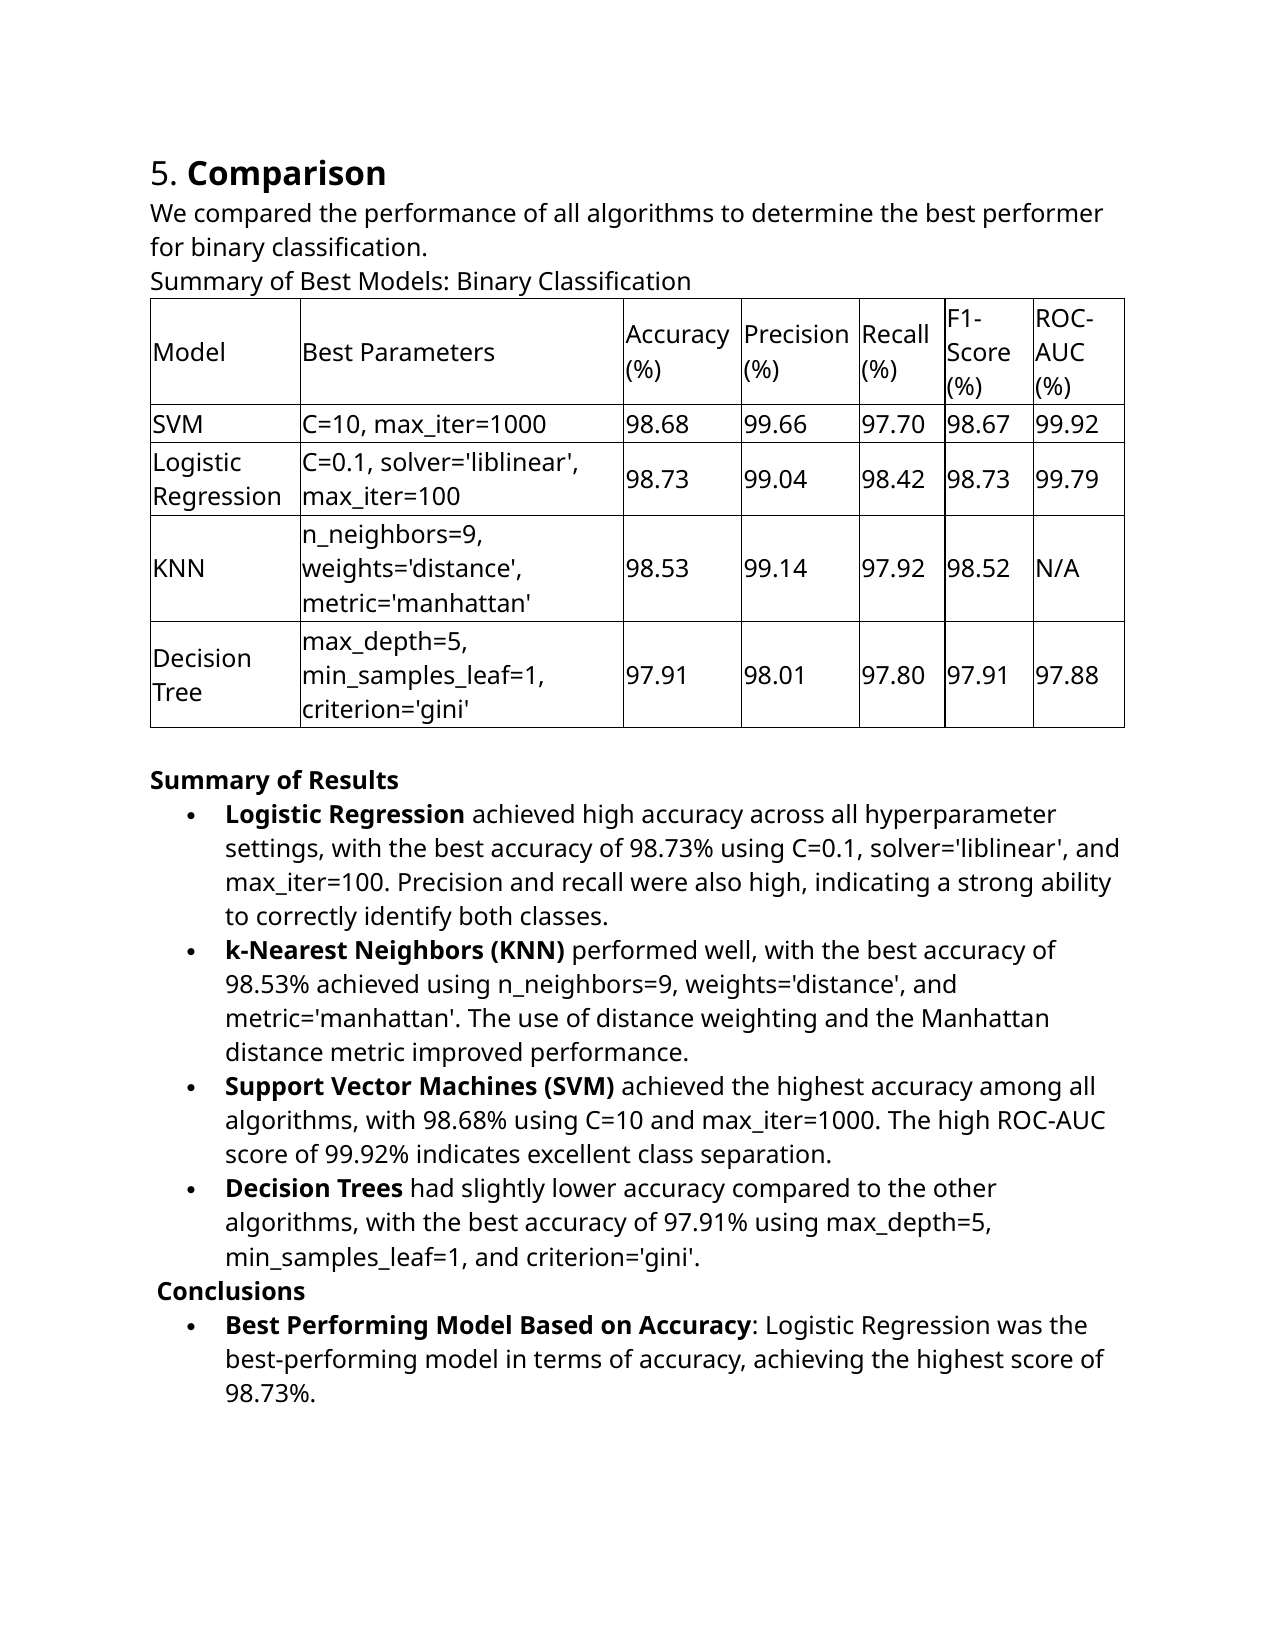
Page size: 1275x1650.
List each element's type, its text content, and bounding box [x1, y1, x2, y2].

text We compared the performance of all algorithms to determine the best performer for binary classification. [150, 195, 1125, 263]
table_cell 98.53 [624, 516, 741, 621]
table_cell C=0.1, solver='liblinear', max_iter=100 [301, 443, 623, 514]
table_cell KNN [151, 516, 300, 621]
table_header ROC-AUC (%) [1034, 299, 1124, 404]
table_cell 99.14 [742, 516, 859, 621]
table_cell 98.01 [742, 622, 859, 727]
table_header Model [151, 299, 300, 404]
table_cell Logistic Regression [151, 443, 300, 514]
table_cell C=10, max_iter=1000 [301, 405, 623, 442]
table_cell 98.68 [624, 405, 741, 442]
table_cell SVM [151, 405, 300, 442]
table_header Recall (%) [860, 299, 944, 404]
list Logistic Regression achieved high accuracy across all hyperparameter settings, with the best accuracy of 98.73% using C=0.1, solver='liblinear', and max_iter=100. Precision and recall were also high, indicating a strong ability to correctly identify both classes. [187, 796, 1125, 933]
table_cell Decision Tree [151, 622, 300, 727]
table_cell max_depth=5, min_samples_leaf=1, criterion='gini' [301, 622, 623, 727]
text Summary of Results [150, 762, 1125, 796]
table_cell 99.04 [742, 443, 859, 514]
text Summary of Best Models: Binary Classification [150, 263, 1125, 298]
text Conclusions [150, 1273, 1125, 1307]
table_cell 97.91 [624, 622, 741, 727]
table_cell 97.92 [860, 516, 944, 621]
table_cell 98.73 [624, 443, 741, 514]
table_cell 98.42 [860, 443, 944, 514]
table_cell 97.88 [1034, 622, 1124, 727]
list Best Performing Model Based on Accuracy: Logistic Regression was the best-performing model in terms of accuracy, achieving the highest score of 98.73%. [187, 1307, 1125, 1409]
table_cell 98.73 [946, 443, 1033, 514]
table_cell n_neighbors=9, weights='distance', metric='manhattan' [301, 516, 623, 621]
table_cell 97.91 [946, 622, 1033, 727]
list Decision Trees had slightly lower accuracy compared to the other algorithms, with the best accuracy of 97.91% using max_depth=5, min_samples_leaf=1, and criterion='gini'. [187, 1171, 1125, 1273]
table_cell N/A [1034, 516, 1124, 621]
table_header Accuracy (%) [624, 299, 741, 404]
table_header Best Parameters [301, 299, 623, 404]
table_cell 98.52 [946, 516, 1033, 621]
table_cell 97.80 [860, 622, 944, 727]
table_cell 99.66 [742, 405, 859, 442]
list Support Vector Machines (SVM) achieved the highest accuracy among all algorithms, with 98.68% using C=10 and max_iter=1000. The high ROC-AUC score of 99.92% indicates excellent class separation. [187, 1069, 1125, 1171]
list k-Nearest Neighbors (KNN) performed well, with the best accuracy of 98.53% achieved using n_neighbors=9, weights='distance', and metric='manhattan'. The use of distance weighting and the Manhattan distance metric improved performance. [187, 933, 1125, 1069]
table_header F1-Score (%) [946, 299, 1033, 404]
table_cell 99.79 [1034, 443, 1124, 514]
text 5. Comparison [150, 150, 1125, 195]
table_cell 99.92 [1034, 405, 1124, 442]
table_cell 98.67 [946, 405, 1033, 442]
table_cell 97.70 [860, 405, 944, 442]
table_header Precision (%) [742, 299, 859, 404]
